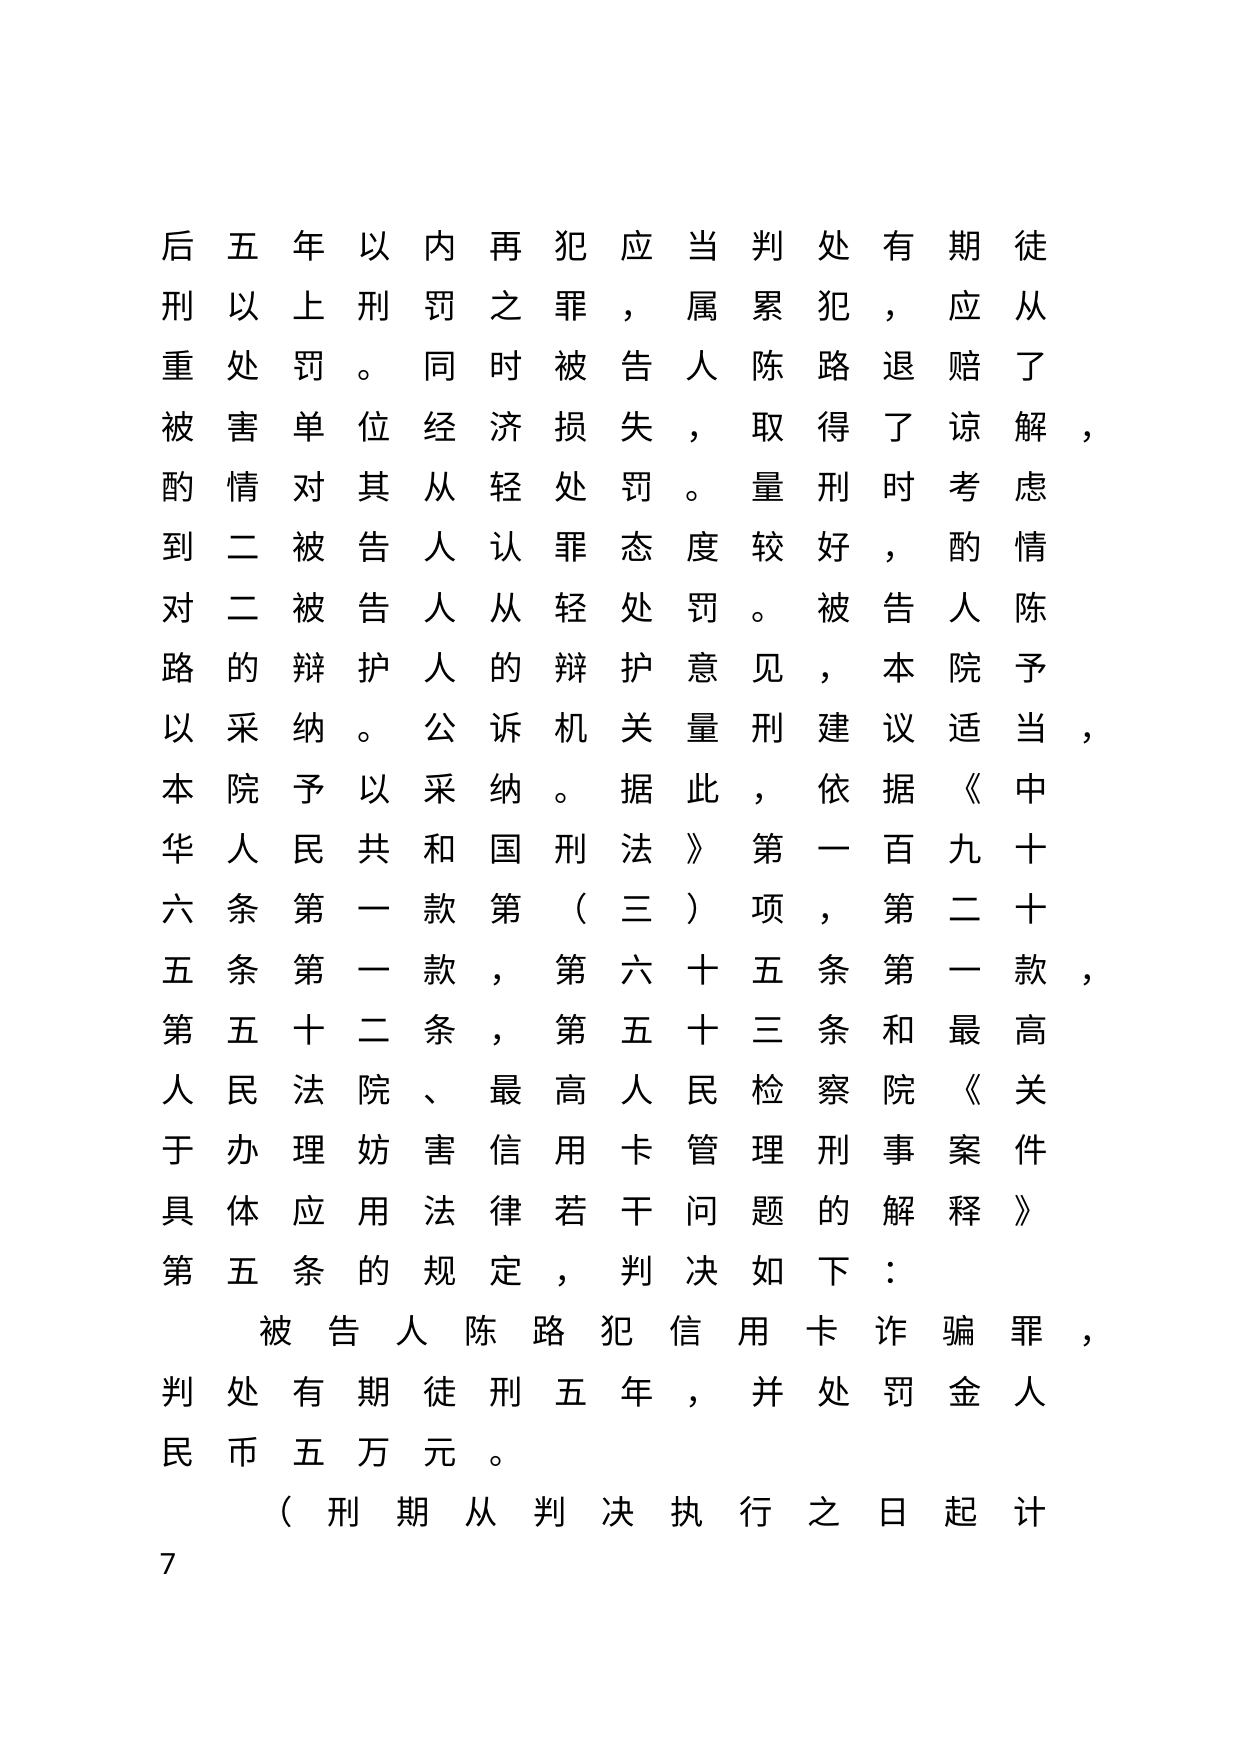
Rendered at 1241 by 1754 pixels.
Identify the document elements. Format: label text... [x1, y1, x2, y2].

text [161, 213, 1079, 1299]
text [161, 1480, 1079, 1540]
text 被告人陈路犯信用卡诈骗罪，判处有期徒刑五年，并处罚金人民币五万元。 [161, 1299, 1079, 1480]
